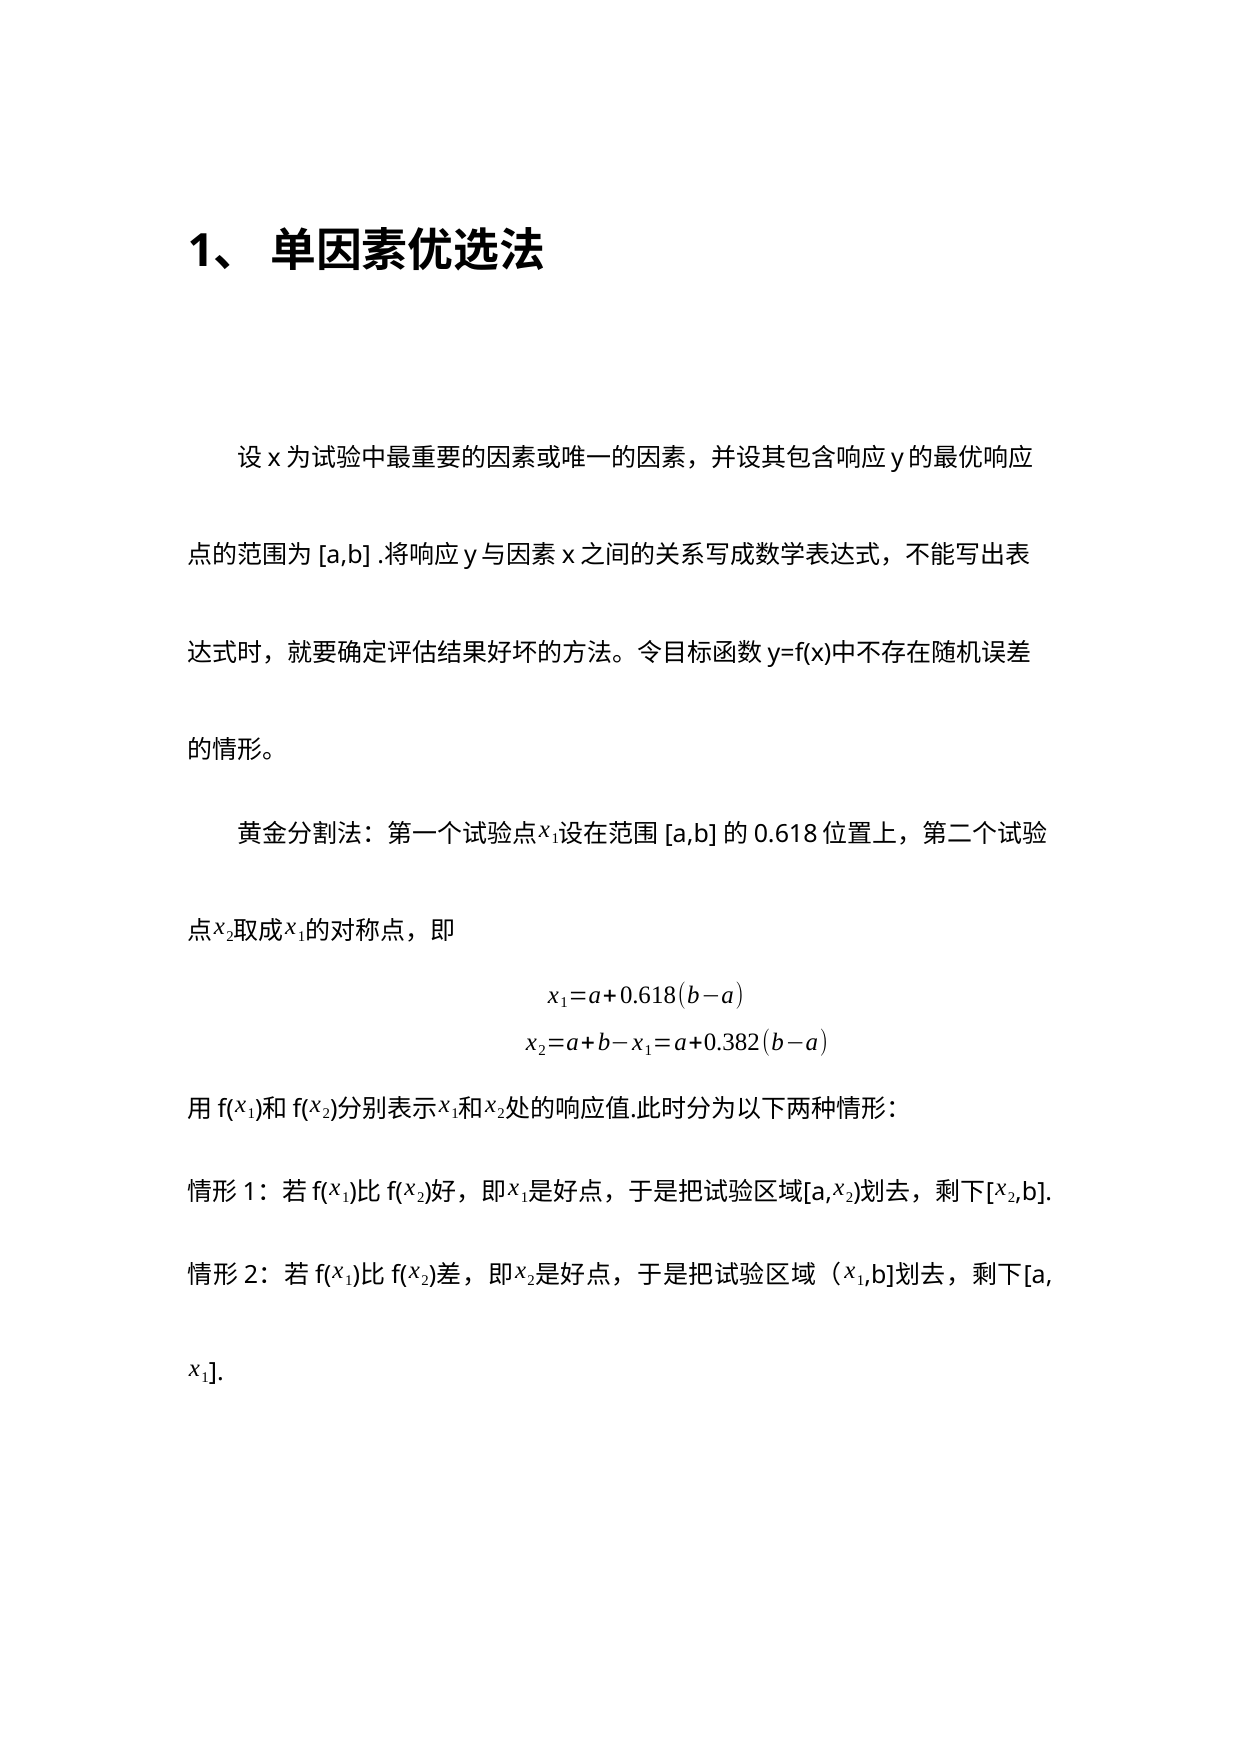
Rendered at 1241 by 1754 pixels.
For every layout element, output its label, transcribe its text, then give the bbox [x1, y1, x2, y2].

text 情形1：若f()比f()好，即是好点，于是把试验区域[a,)划去，剩下[,b]. [187, 1157, 1053, 1222]
text 用f()和f()分别表示和处的响应值.此时分为以下两种情形： [187, 1074, 1053, 1139]
text 黄金分割法：第一个试验点设在范围 [a,b] 的0.618位置上，第二个试验点取成的对称点，即 [187, 799, 1053, 961]
text 设x为试验中最重要的因素或唯一的因素，并设其包含响应y的最优响应点的范围为 [a,b] .将响应y与因素x之间的关系写成数学表达式，不能写出表达式时，就要确定评估结果好坏的方法。令目标函数y=f(x)中不存在随机误差的情形。 [187, 423, 1053, 781]
text 情形2：若f()比f()差，即是好点，于是把试验区域（,b]划去，剩下[a,]. [187, 1240, 1053, 1403]
subtitle 1、 单因素优选法 [187, 197, 1053, 295]
